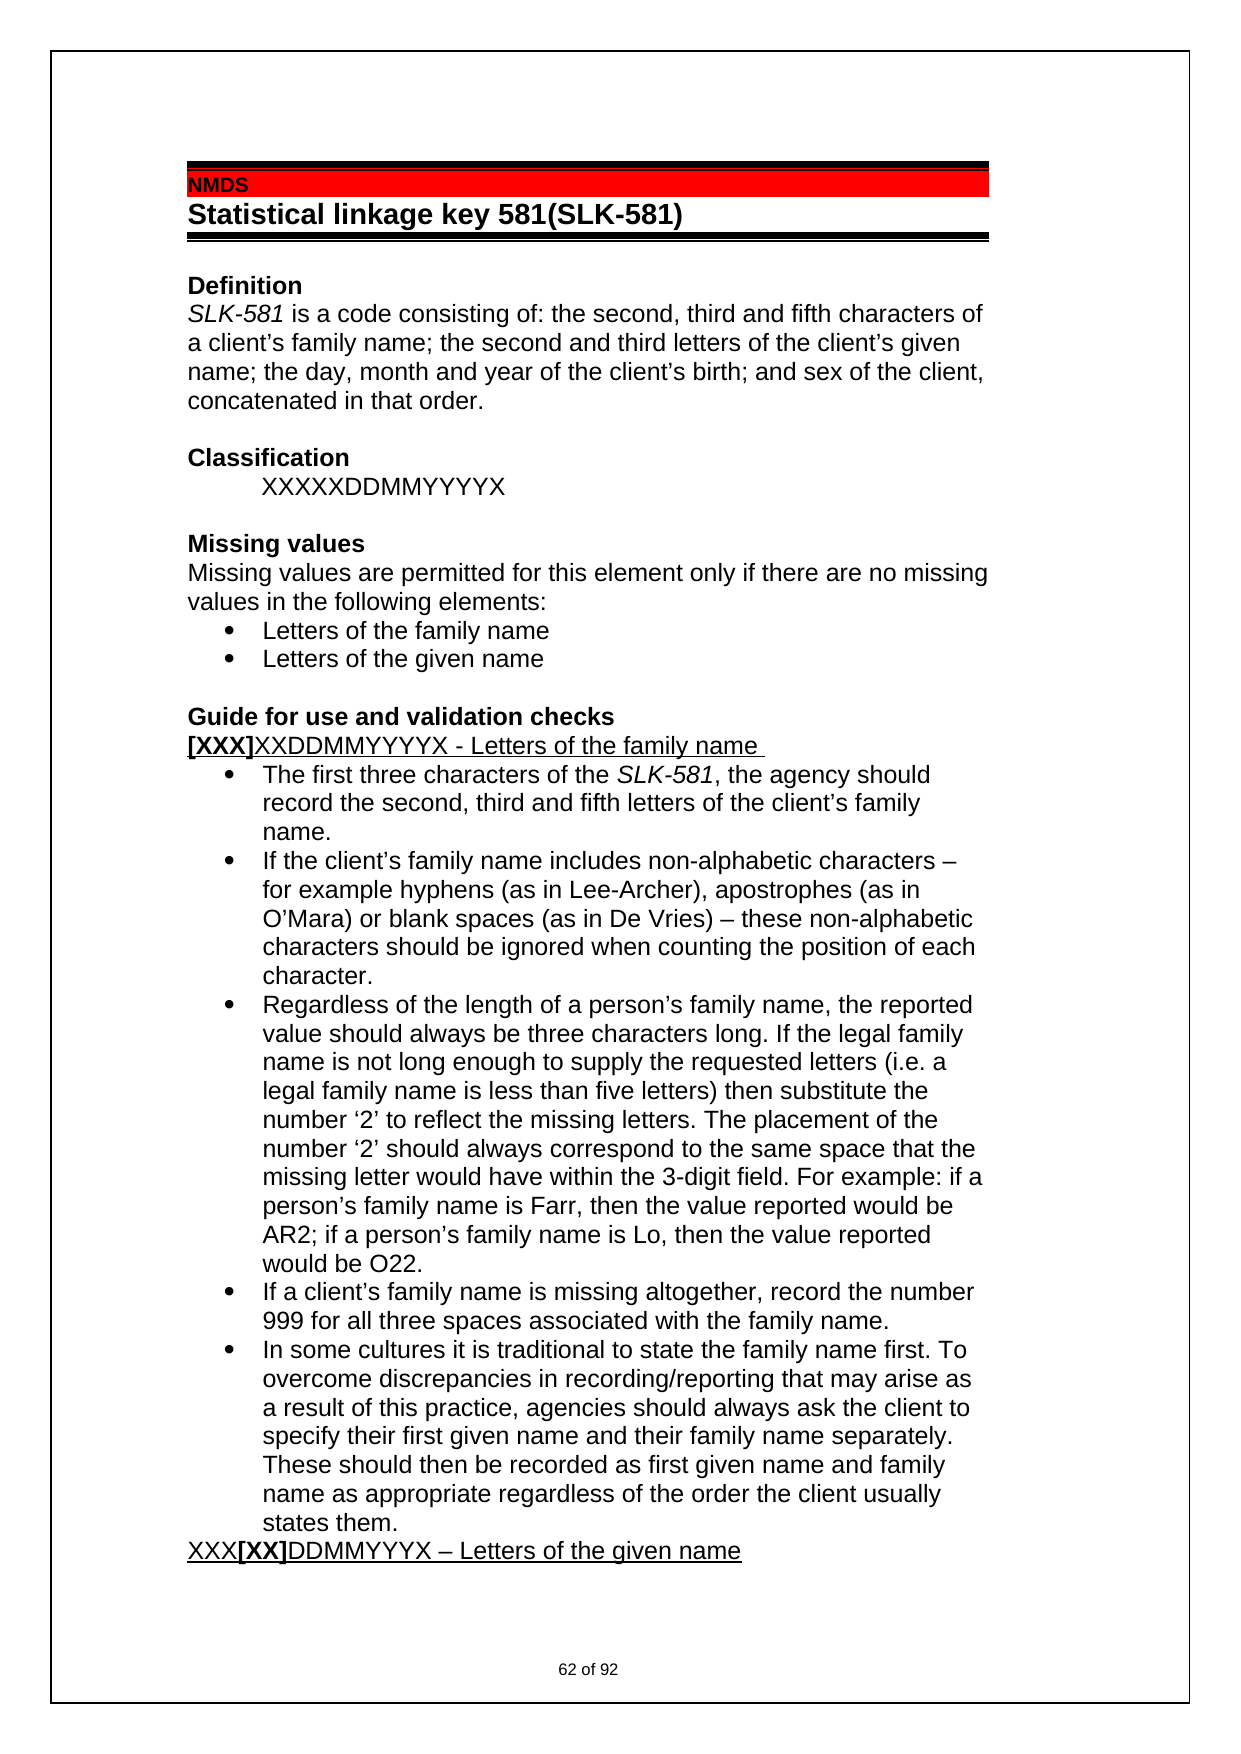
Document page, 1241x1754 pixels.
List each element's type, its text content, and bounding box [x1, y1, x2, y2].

list If the client’s family name includes non-alphabetic characters – for example hyphens (as in Lee-Archer), apostrophes (as in O’Mara) or blank spaces (as in De Vries) – these non-alphabetic characters should be ignored when counting the position of each character. [225, 846, 989, 990]
text XXX[XX]DDMMYYYX – Letters of the given name [187, 1536, 989, 1565]
subtitle Statistical linkage key 581(SLK-581) [187, 185, 989, 232]
list Letters of the given name [225, 644, 989, 673]
list Letters of the family name [225, 616, 989, 644]
list In some cultures it is traditional to state the family name first. To overcome discrepancies in recording/reporting that may arise as a result of this practice, agencies should always ask the client to specify their first given name and their family name separately. These should then be recorded as first given name and family name as appropriate regardless of the order the client usually states them. [225, 1335, 989, 1536]
list If a client’s family name is missing altogether, record the number 999 for all three spaces associated with the family name. [225, 1277, 989, 1335]
subtitle Guide for use and validation checks [187, 702, 1009, 731]
subtitle Missing values [187, 529, 1009, 558]
subtitle Classification [187, 443, 1009, 472]
text SLK-581 is a code consisting of: the second, third and fifth characters of a client’s family name; the second and third letters of the client’s given name; the day, month and year of the client’s birth; and sex of the client, concatenated in that order. [187, 299, 989, 414]
subtitle Definition [187, 271, 1009, 299]
text Missing values are permitted for this element only if there are no missing values in the following elements: [187, 558, 989, 616]
list Regardless of the length of a person’s family name, the reported value should always be three characters long. If the legal family name is not long enough to supply the requested letters (i.e. a legal family name is less than five letters) then substitute the number ‘2’ to reflect the missing letters. The placement of the number ‘2’ should always correspond to the same space that the missing letter would have within the 3-digit field. For example: if a person’s family name is Farr, then the value reported would be AR2; if a person’s family name is Lo, then the value reported would be O22. [225, 990, 989, 1277]
text [XXX]XXDDMMYYYYX - Letters of the family name [187, 731, 989, 759]
text XXXXXDDMMYYYYX [187, 472, 989, 501]
list The first three characters of the SLK-581, the agency should record the second, third and fifth letters of the client’s family name. [225, 759, 989, 846]
subtitle NMDS [187, 171, 989, 185]
